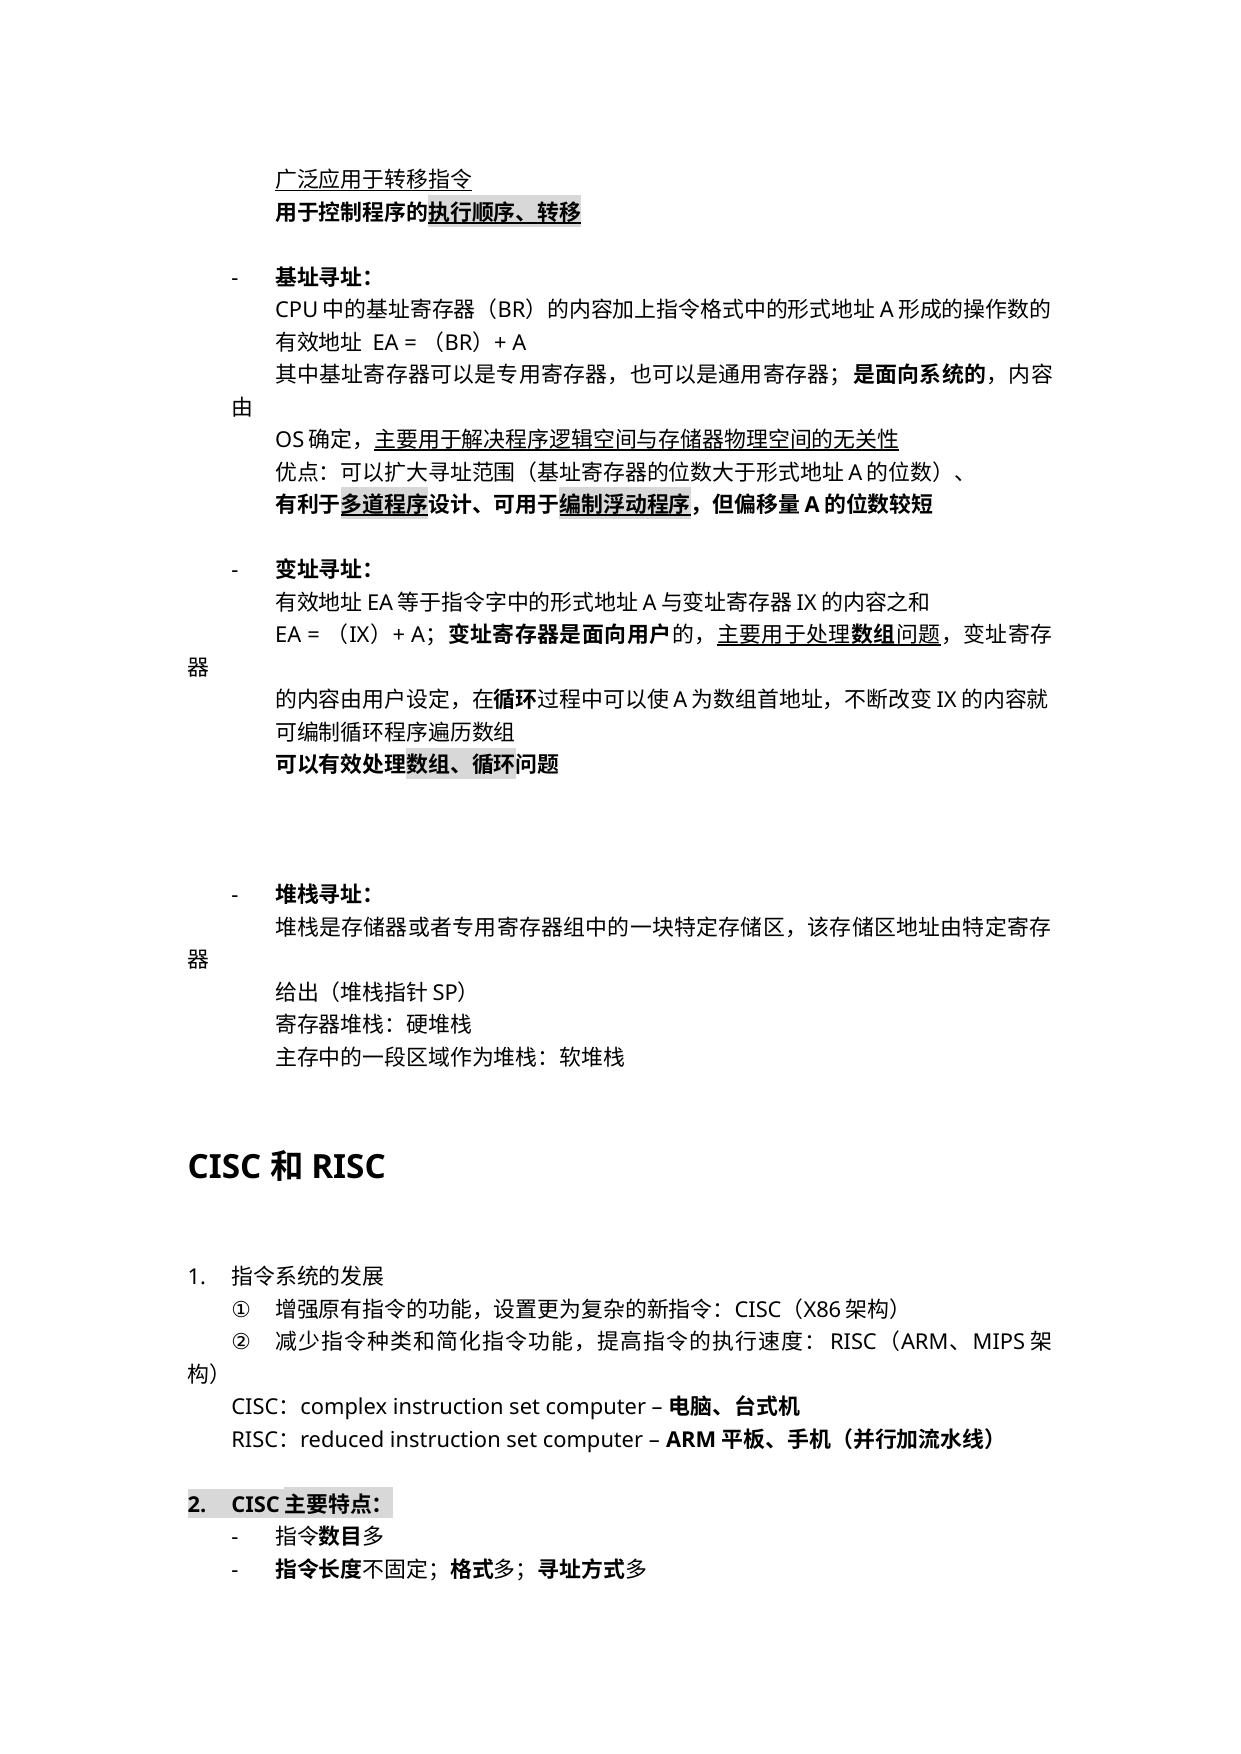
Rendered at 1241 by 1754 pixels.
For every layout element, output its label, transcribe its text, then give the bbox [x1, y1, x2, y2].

text CISC：complex instruction set computer – 电脑、台式机 [187, 1389, 1053, 1421]
text 用于控制程序的执行顺序、转移 [187, 194, 1053, 227]
text 优点：可以扩大寻址范围（基址寄存器的位数大于形式地址A的位数）、 [231, 454, 1053, 487]
text 1. 指令系统的发展 [187, 1259, 1053, 1291]
text 寄存器堆栈：硬堆栈 [231, 1007, 1053, 1039]
text - 基址寻址： [187, 259, 1053, 292]
text - 变址寻址： [187, 552, 1053, 584]
text - 指令数目多 [187, 1519, 1053, 1551]
text 有效地址EA等于指令字中的形式地址A与变址寄存器IX的内容之和 [187, 584, 1053, 617]
text 可以有效处理数组、循环问题 [275, 747, 1053, 779]
text - 堆栈寻址： [187, 877, 1053, 909]
text 广泛应用于转移指令 [187, 162, 1053, 194]
text ② 减少指令种类和简化指令功能，提高指令的执行速度：RISC（ARM、MIPS架构） [187, 1324, 1053, 1389]
text EA = （IX）+ A；变址寄存器是面向用户的，主要用于处理数组问题，变址寄存器 [187, 617, 1053, 682]
text 主存中的一段区域作为堆栈：软堆栈 [231, 1039, 1053, 1072]
text 2. CISC主要特点： [187, 1486, 1053, 1519]
text OS确定，主要用于解决程序逻辑空间与存储器物理空间的无关性 [231, 422, 1053, 454]
text - 指令长度不固定；格式多；寻址方式多 [187, 1551, 1053, 1584]
text 有利于多道程序设计、可用于编制浮动程序，但偏移量A的位数较短 [428, 487, 559, 519]
text CPU中的基址寄存器（BR）的内容加上指令格式中的形式地址A形成的操作数的 [187, 292, 1053, 324]
text RISC：reduced instruction set computer – ARM 平板、手机（并行加流水线） [187, 1421, 1053, 1454]
text 的内容由用户设定，在循环过程中可以使A为数组首地址，不断改变IX的内容就 [231, 682, 1053, 714]
text 其中基址寄存器可以是专用寄存器，也可以是通用寄存器；是面向系统的，内容由 [231, 357, 1053, 422]
text ① 增强原有指令的功能，设置更为复杂的新指令：CISC（X86架构） [187, 1291, 1053, 1324]
text 有利于多道程序设计、可用于编制浮动程序，但偏移量A的位数较短 [691, 487, 1053, 519]
text 可编制循环程序遍历数组 [275, 714, 1053, 747]
subtitle CISC 和 RISC [187, 1132, 1053, 1197]
text 给出（堆栈指针SP） [231, 974, 1053, 1007]
text 有效地址 EA = （BR）+ A [231, 324, 1053, 357]
text 堆栈是存储器或者专用寄存器组中的一块特定存储区，该存储区地址由特定寄存器 [187, 909, 1053, 974]
